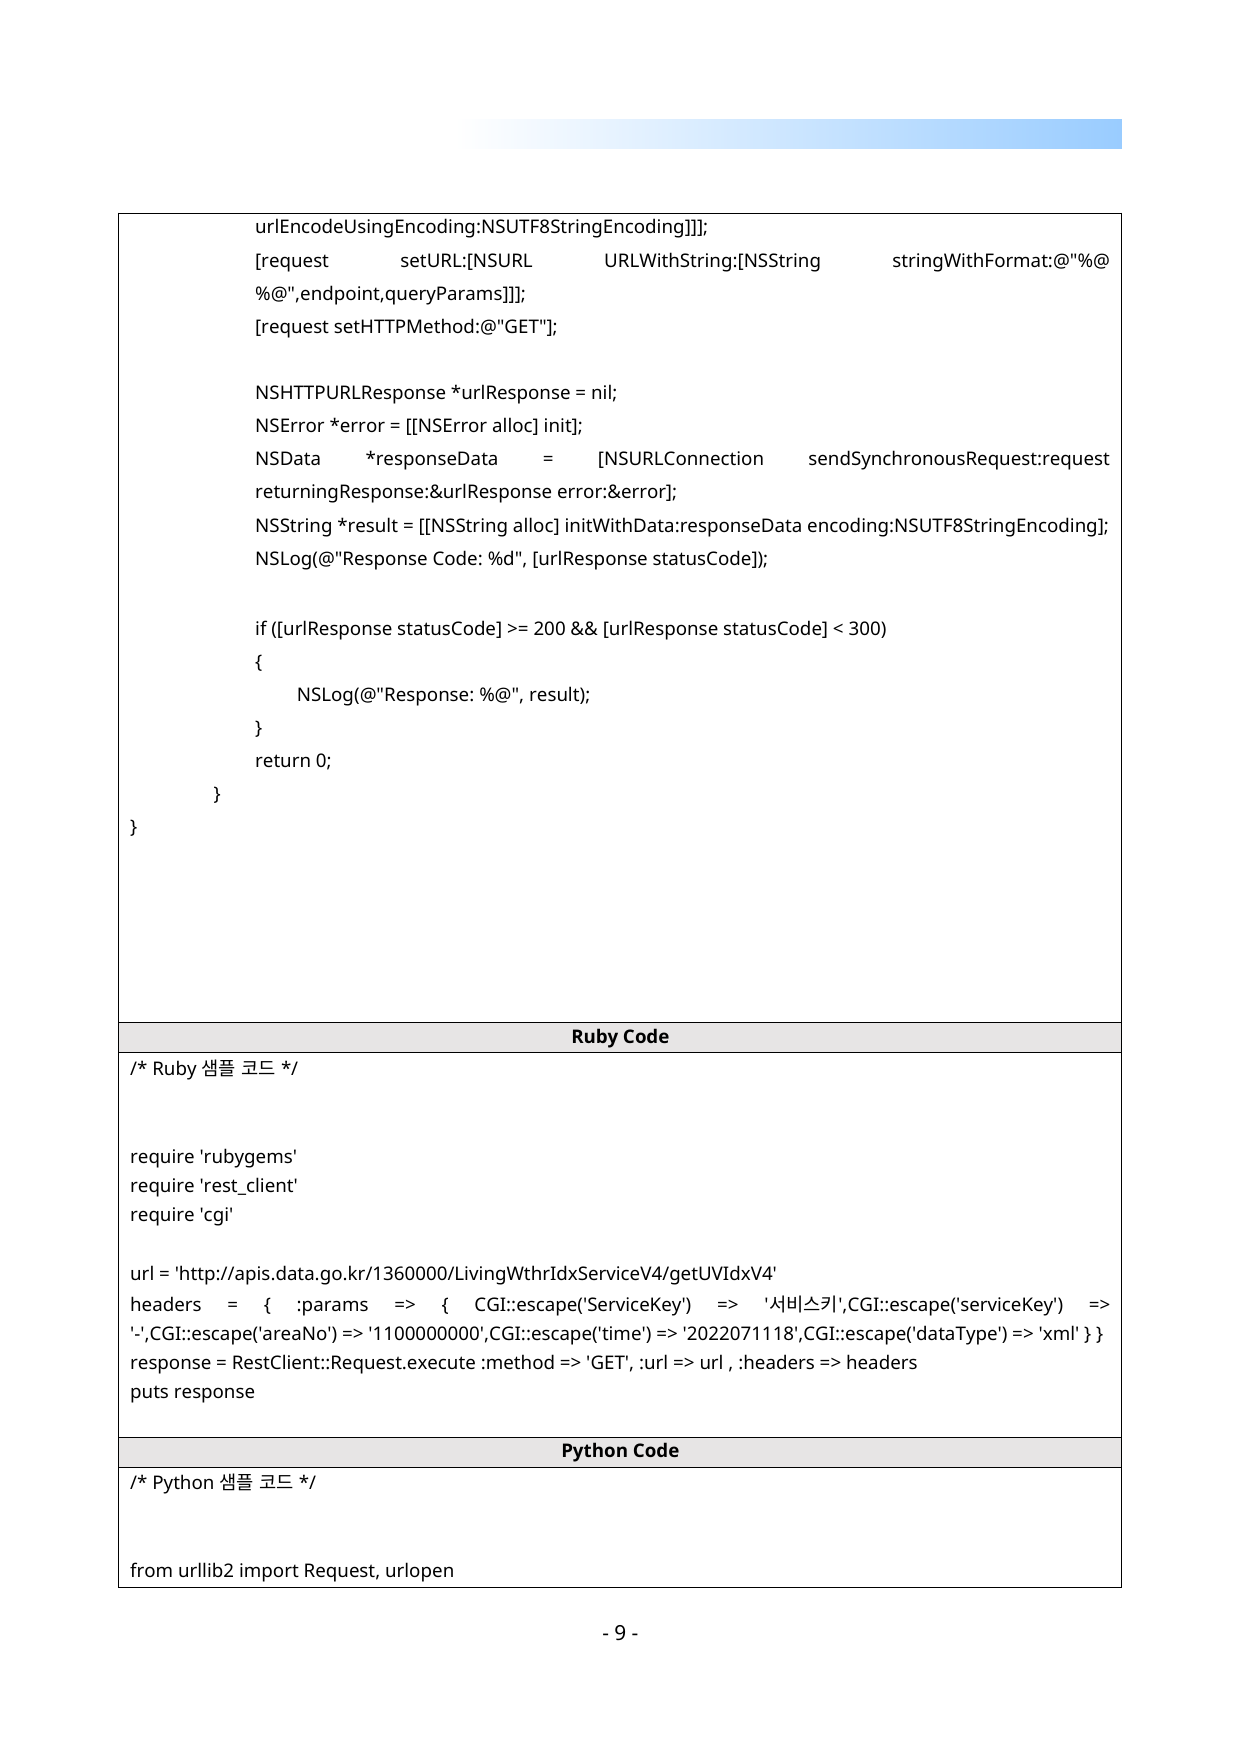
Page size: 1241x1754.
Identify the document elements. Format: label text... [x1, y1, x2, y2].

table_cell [119, 1468, 1121, 1587]
table_cell /* Ruby 샘플 코드 */ require 'rubygems' require 'rest_client' require 'cgi' url = 'http://apis.data.go.kr/1360000/LivingWthrIdxServiceV4/getUVIdxV4' headers = { :params => { CGI::escape('ServiceKey') => '서비스키',CGI::escape('serviceKey') => '-',CGI::escape('areaNo') => '1100000000',CGI::escape('time') => '2022071118',CGI::escape('dataType') => 'xml' } } response = RestClient::Request.execute :method => 'GET', :url => url , :headers => headers puts response [119, 1053, 1121, 1437]
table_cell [119, 214, 1121, 1022]
table_cell Ruby Code [119, 1023, 1121, 1052]
table_cell Python Code [119, 1438, 1121, 1467]
